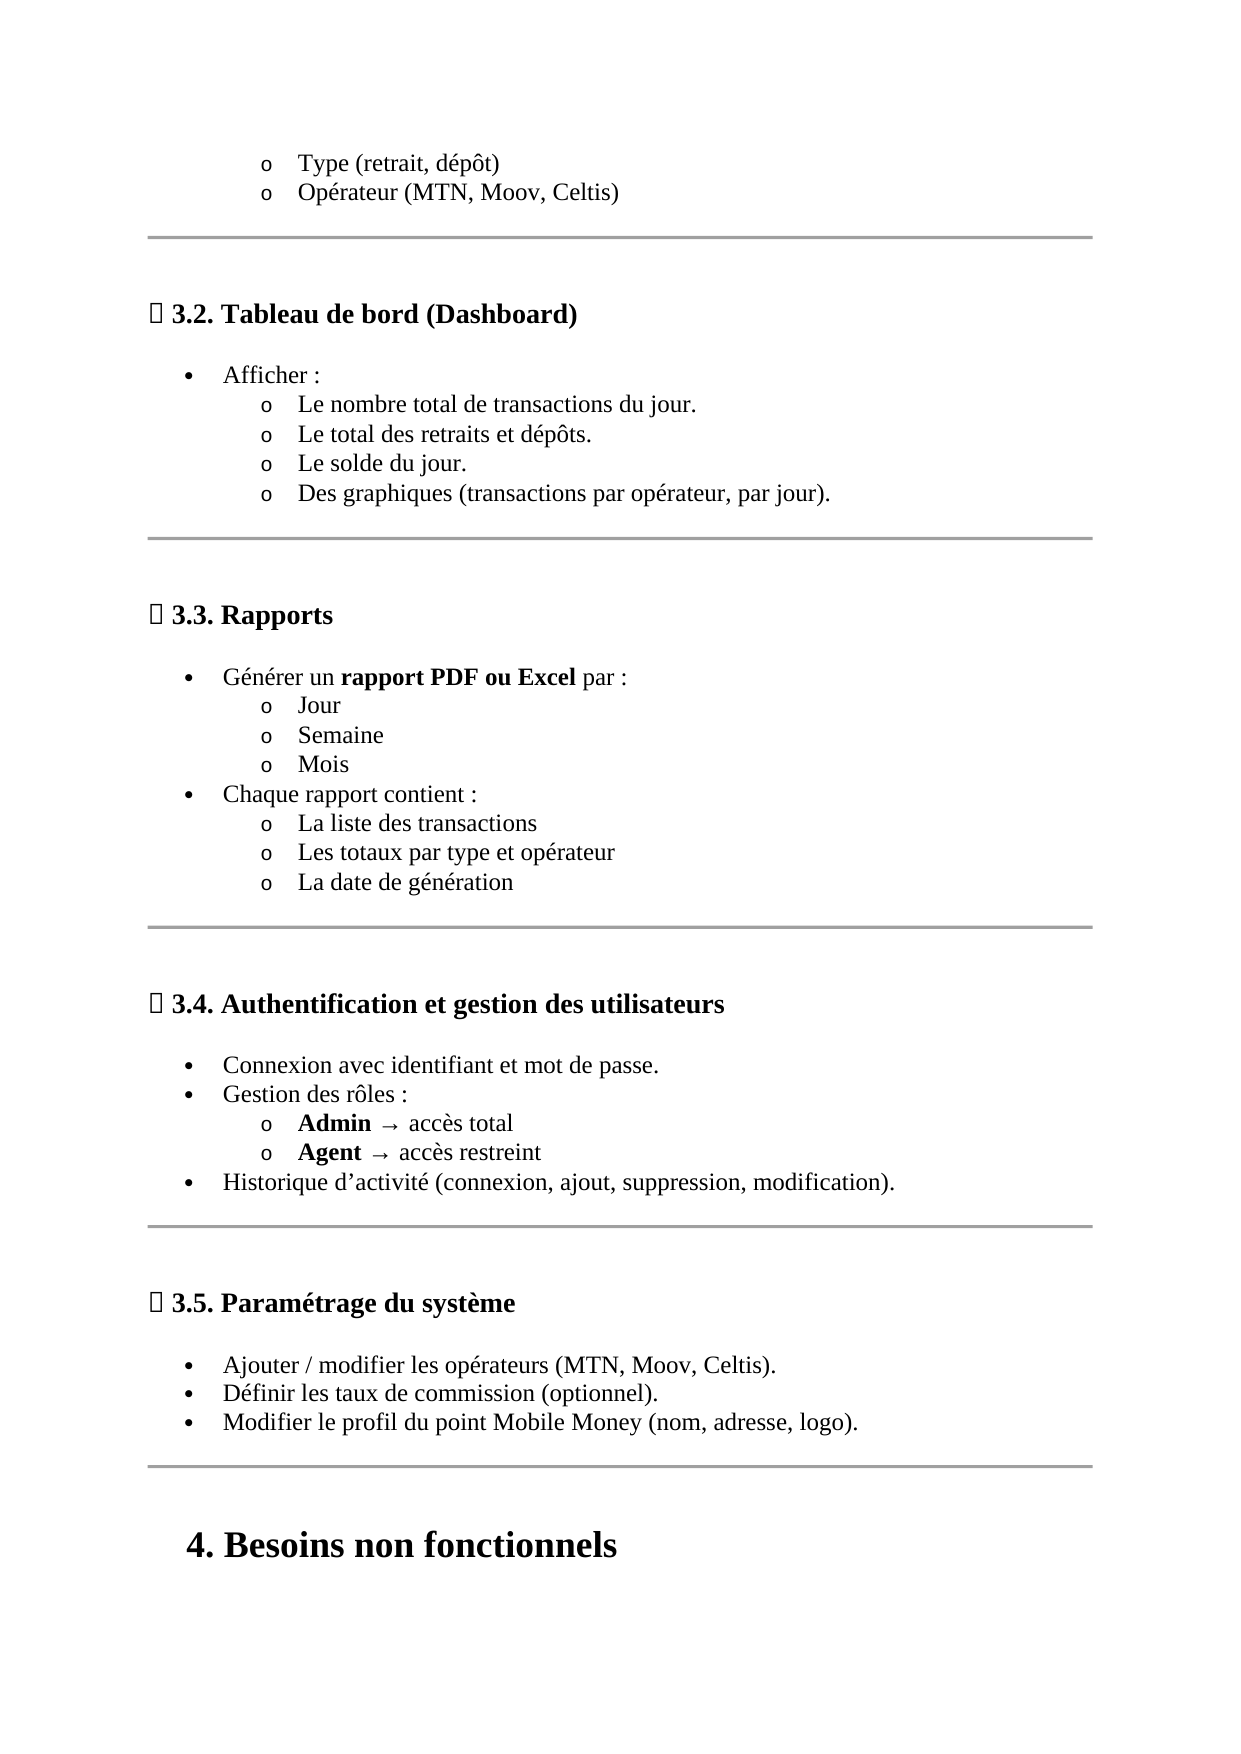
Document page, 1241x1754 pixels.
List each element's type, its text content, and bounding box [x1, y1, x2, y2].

list Le total des retraits et dépôts. [260, 419, 1093, 448]
list Jour [260, 690, 1093, 720]
list Générer un rapport PDF ou Excel par : [185, 662, 1093, 690]
list Agent → accès restreint [260, 1137, 1093, 1167]
list Gestion des rôles : [185, 1079, 1093, 1108]
text 🔹 3.4. Authentification et gestion des utilisateurs [148, 983, 1093, 1021]
list Ajouter / modifier les opérateurs (MTN, Moov, Celtis). [185, 1350, 1093, 1378]
list Afficher : [185, 361, 1093, 389]
list Opérateur (MTN, Moov, Celtis) [260, 177, 1093, 207]
list Chaque rapport contient : [185, 779, 1093, 808]
list La date de génération [260, 867, 1093, 897]
list Admin → accès total [260, 1108, 1093, 1137]
text 🔹 3.2. Tableau de bord (Dashboard) [148, 293, 1093, 331]
list Mois [260, 749, 1093, 779]
list Type (retrait, dépôt) [260, 148, 1093, 177]
text 🔹 3.3. Rapports [148, 594, 1093, 632]
list Historique d’activité (connexion, ajout, suppression, modification). [185, 1167, 1093, 1196]
list Modifier le profil du point Mobile Money (nom, adresse, logo). [185, 1407, 1093, 1436]
list Connexion avec identifiant et mot de passe. [185, 1050, 1093, 1079]
list Semaine [260, 720, 1093, 749]
text 🔹 3.5. Paramétrage du système [148, 1282, 1093, 1321]
list Les totaux par type et opérateur [260, 837, 1093, 867]
list Le solde du jour. [260, 448, 1093, 478]
list Le nombre total de transactions du jour. [260, 389, 1093, 419]
list Des graphiques (transactions par opérateur, par jour). [260, 478, 1093, 508]
list La liste des transactions [260, 808, 1093, 837]
text 🧩 4. Besoins non fonctionnels [148, 1522, 1093, 1565]
list Définir les taux de commission (optionnel). [185, 1378, 1093, 1407]
